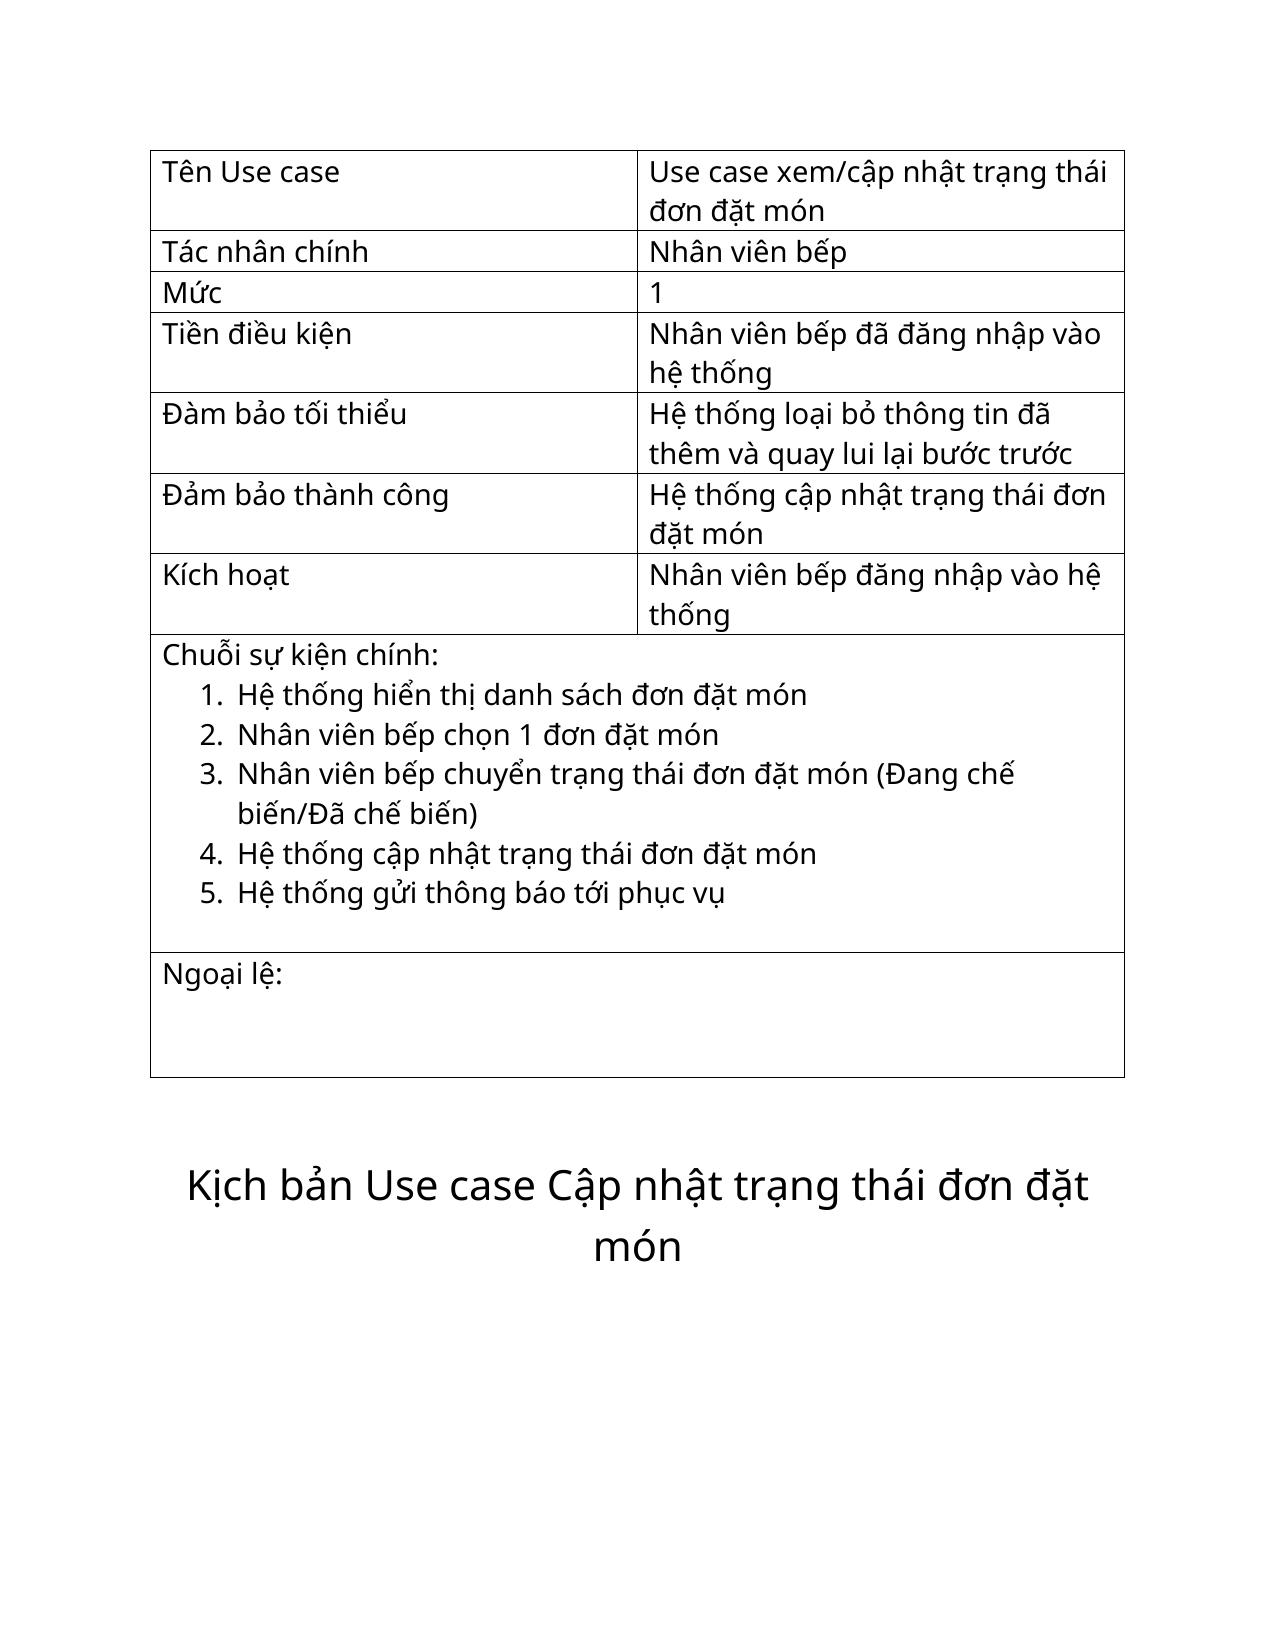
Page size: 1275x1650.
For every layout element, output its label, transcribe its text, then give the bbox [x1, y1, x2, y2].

table_cell Nhân viên bếp đăng nhập vào hệ thống [638, 554, 1124, 633]
table_cell Đàm bảo tối thiểu [151, 393, 637, 473]
table_cell Hệ thống cập nhật trạng thái đơn đặt món [638, 474, 1124, 553]
table_cell Ngoại lệ: [151, 953, 1124, 1077]
table_cell Nhân viên bếp đã đăng nhập vào hệ thống [638, 313, 1124, 392]
table_cell Hệ thống loại bỏ thông tin đã thêm và quay lui lại bước trước [638, 393, 1124, 473]
table_cell Mức [151, 272, 637, 312]
table_cell Tiền điều kiện [151, 313, 637, 392]
table_cell Đảm bảo thành công [151, 474, 637, 553]
table_header Use case xem/cập nhật trạng thái đơn đặt món [638, 151, 1124, 230]
table_cell Chuỗi sự kiện chính: Hệ thống hiển thị danh sách đơn đặt món Nhân viên bếp chọn 1 đơn đặt món Nhân viên bếp chuyển trạng thái đơn đặt món (Đang chế biến/Đã chế biến) Hệ thống cập nhật trạng thái đơn đặt món Hệ thống gửi thông báo tới phục vụ [151, 635, 1124, 952]
table_cell Tác nhân chính [151, 231, 637, 271]
table_cell Kích hoạt [151, 554, 637, 633]
table_cell 1 [638, 272, 1124, 312]
table_cell Nhân viên bếp [638, 231, 1124, 271]
table_header Tên Use case [151, 151, 637, 230]
text Kịch bản Use case Cập nhật trạng thái đơn đặt món [150, 1156, 1125, 1274]
